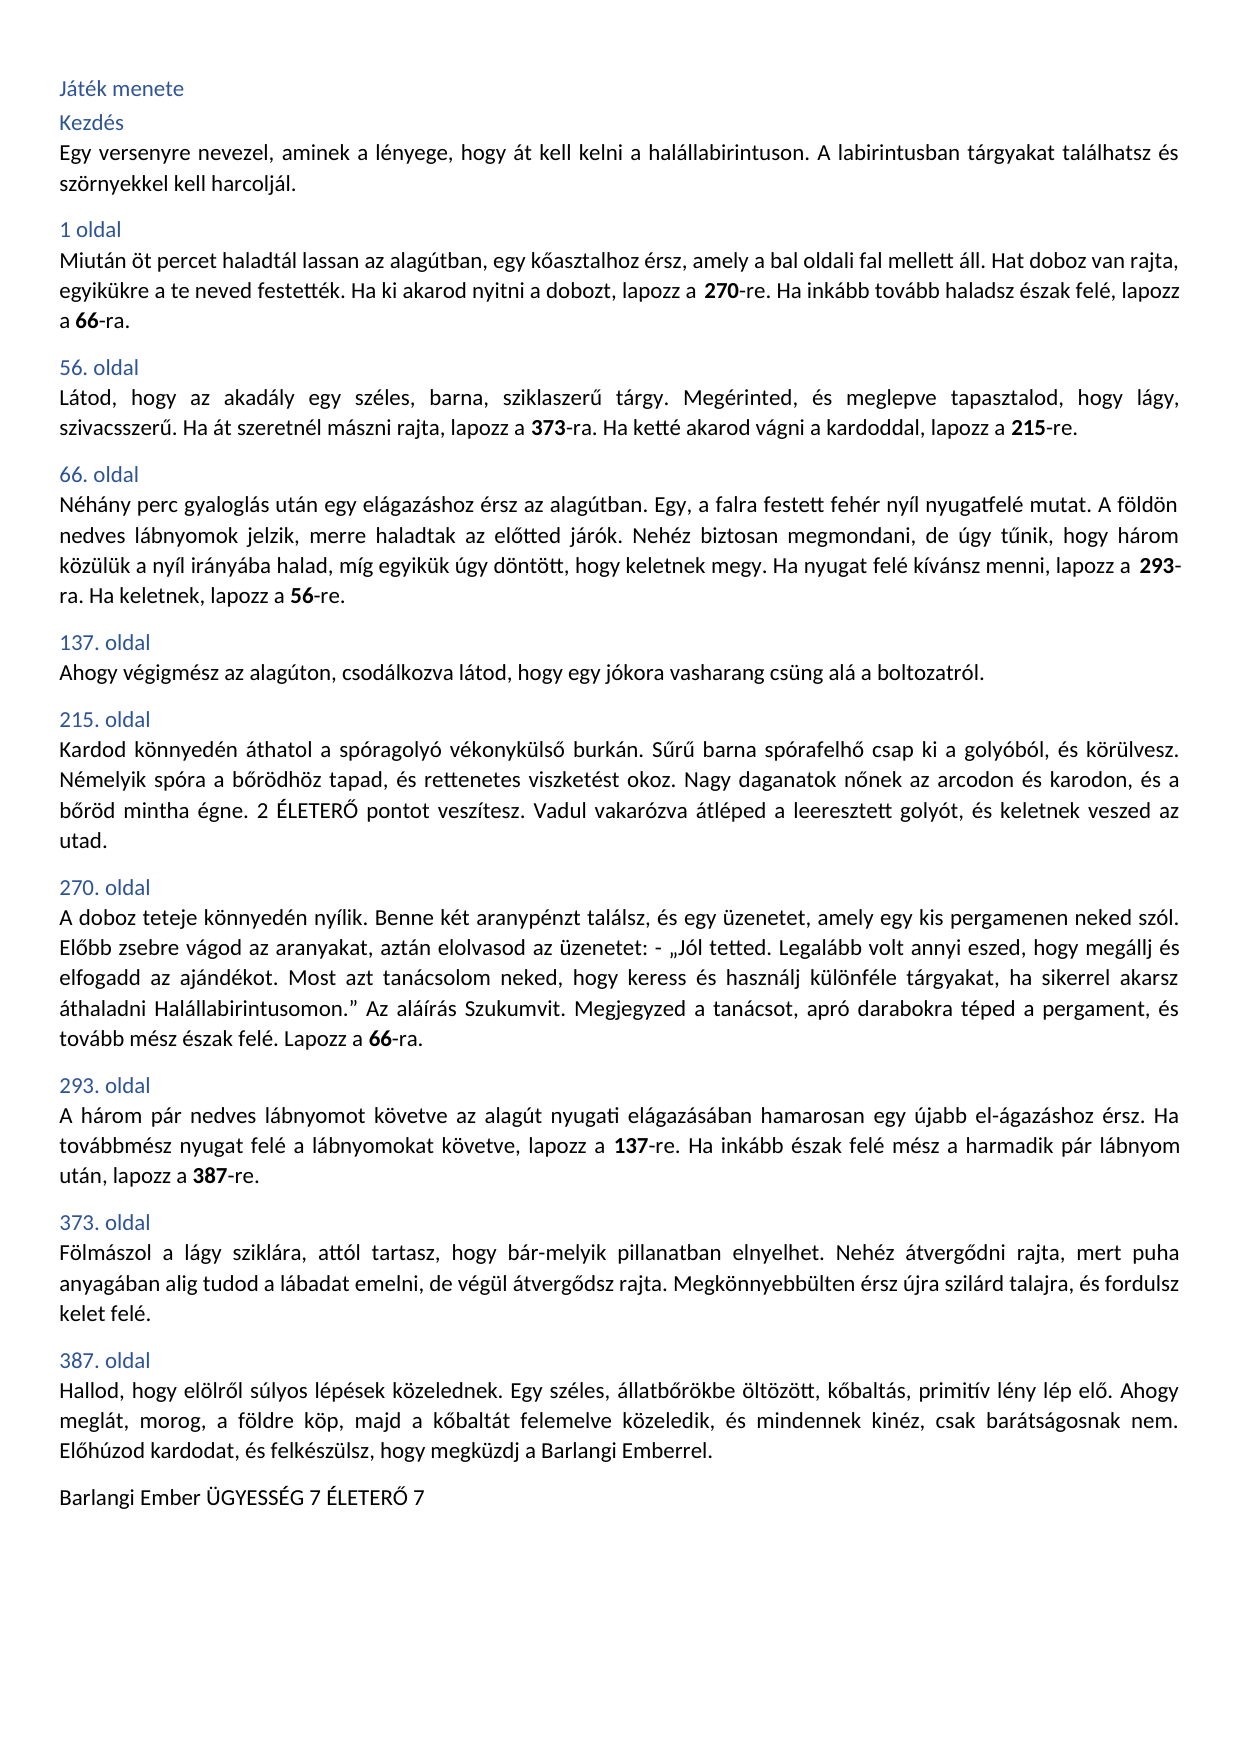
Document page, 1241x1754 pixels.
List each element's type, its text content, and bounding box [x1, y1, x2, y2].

text Kardod könnyedén áthatol a spóragolyó vékonykülső burkán. Sűrű barna spórafelhő csap ki a golyóból, és körülvesz. Némelyik spóra a bőrödhöz tapad, és rettenetes viszketést okoz. Nagy daganatok nőnek az arcodon és karodon, és a bőröd mintha égne. 2 ÉLETERŐ pontot veszítesz. Vadul vakarózva átléped a leeresztett golyót, és keletnek veszed az utad. [59, 735, 1181, 854]
text A három pár nedves lábnyomot követve az alagút nyugati elágazásában hamarosan egy újabb el-ágazáshoz érsz. Ha továbbmész nyugat felé a lábnyomokat követve, lapozz a 137-re. Ha inkább észak felé mész a harmadik pár lábnyom után, lapozz a 387-re. [59, 1101, 1181, 1189]
subtitle Játék menete [59, 74, 1181, 102]
text Miután öt percet haladtál lassan az alagútban, egy kőasztalhoz érsz, amely a bal oldali fal mellett áll. Hat doboz van rajta, egyikükre a te neved festették. Ha ki akarod nyitni a dobozt, lapozz a 270-re. Ha inkább tovább haladsz észak felé, lapozz a 66-ra. [59, 246, 1181, 334]
text Ahogy végigmész az alagúton, csodálkozva látod, hogy egy jókora vasharang csüng alá a boltozatról. [59, 658, 1181, 686]
subtitle Kezdés [59, 108, 1181, 136]
text Barlangi Ember ÜGYESSÉG 7 ÉLETERŐ 7 [59, 1483, 1181, 1511]
subtitle 56. oldal [59, 353, 1181, 381]
subtitle 270. oldal [59, 873, 1181, 901]
subtitle 66. oldal [59, 460, 1181, 488]
text Hallod, hogy elölről súlyos lépések közelednek. Egy széles, állatbőrökbe öltözött, kőbaltás, primitív lény lép elő. Ahogy meglát, morog, a földre köp, majd a kőbaltát felemelve közeledik, és mindennek kinéz, csak barátságosnak nem. Előhúzod kardodat, és felkészülsz, hogy megküzdj a Barlangi Emberrel. [59, 1376, 1181, 1464]
subtitle 1 oldal [59, 216, 1181, 243]
subtitle 293. oldal [59, 1071, 1181, 1099]
text Látod, hogy az akadály egy széles, barna, sziklaszerű tárgy. Megérinted, és meglepve tapasztalod, hogy lágy, szivacsszerű. Ha át szeretnél mászni rajta, lapozz a 373-ra. Ha ketté akarod vágni a kardoddal, lapozz a 215-re. [59, 383, 1181, 441]
subtitle 137. oldal [59, 628, 1181, 656]
subtitle 215. oldal [59, 705, 1181, 733]
subtitle 373. oldal [59, 1208, 1181, 1236]
text Fölmászol a lágy sziklára, attól tartasz, hogy bár-melyik pillanatban elnyelhet. Nehéz átvergődni rajta, mert puha anyagában alig tudod a lábadat emelni, de végül átvergődsz rajta. Megkönnyebbülten érsz újra szilárd talajra, és fordulsz kelet felé. [59, 1238, 1181, 1327]
subtitle 387. oldal [59, 1346, 1181, 1374]
text A doboz teteje könnyedén nyílik. Benne két aranypénzt találsz, és egy üzenetet, amely egy kis pergamenen neked szól. Előbb zsebre vágod az aranyakat, aztán elolvasod az üzenetet: - „Jól tetted. Legalább volt annyi eszed, hogy megállj és elfogadd az ajándékot. Most azt tanácsolom neked, hogy keress és használj különféle tárgyakat, ha sikerrel akarsz áthaladni Halállabirintusomon.” Az aláírás Szukumvit. Megjegyzed a tanácsot, apró darabokra téped a pergament, és tovább mész észak felé. Lapozz a 66-ra. [59, 903, 1181, 1052]
text Néhány perc gyaloglás után egy elágazáshoz érsz az alagútban. Egy, a falra festett fehér nyíl nyugatfelé mutat. A földön nedves lábnyomok jelzik, merre haladtak az előtted járók. Nehéz biztosan megmondani, de úgy tűnik, hogy három közülük a nyíl irányába halad, míg egyikük úgy döntött, hogy keletnek megy. Ha nyugat felé kívánsz menni, lapozz a 293-ra. Ha keletnek, lapozz a 56-re. [59, 491, 1181, 609]
text Egy versenyre nevezel, aminek a lényege, hogy át kell kelni a halállabirintuson. A labirintusban tárgyakat találhatsz és szörnyekkel kell harcoljál. [59, 138, 1181, 197]
